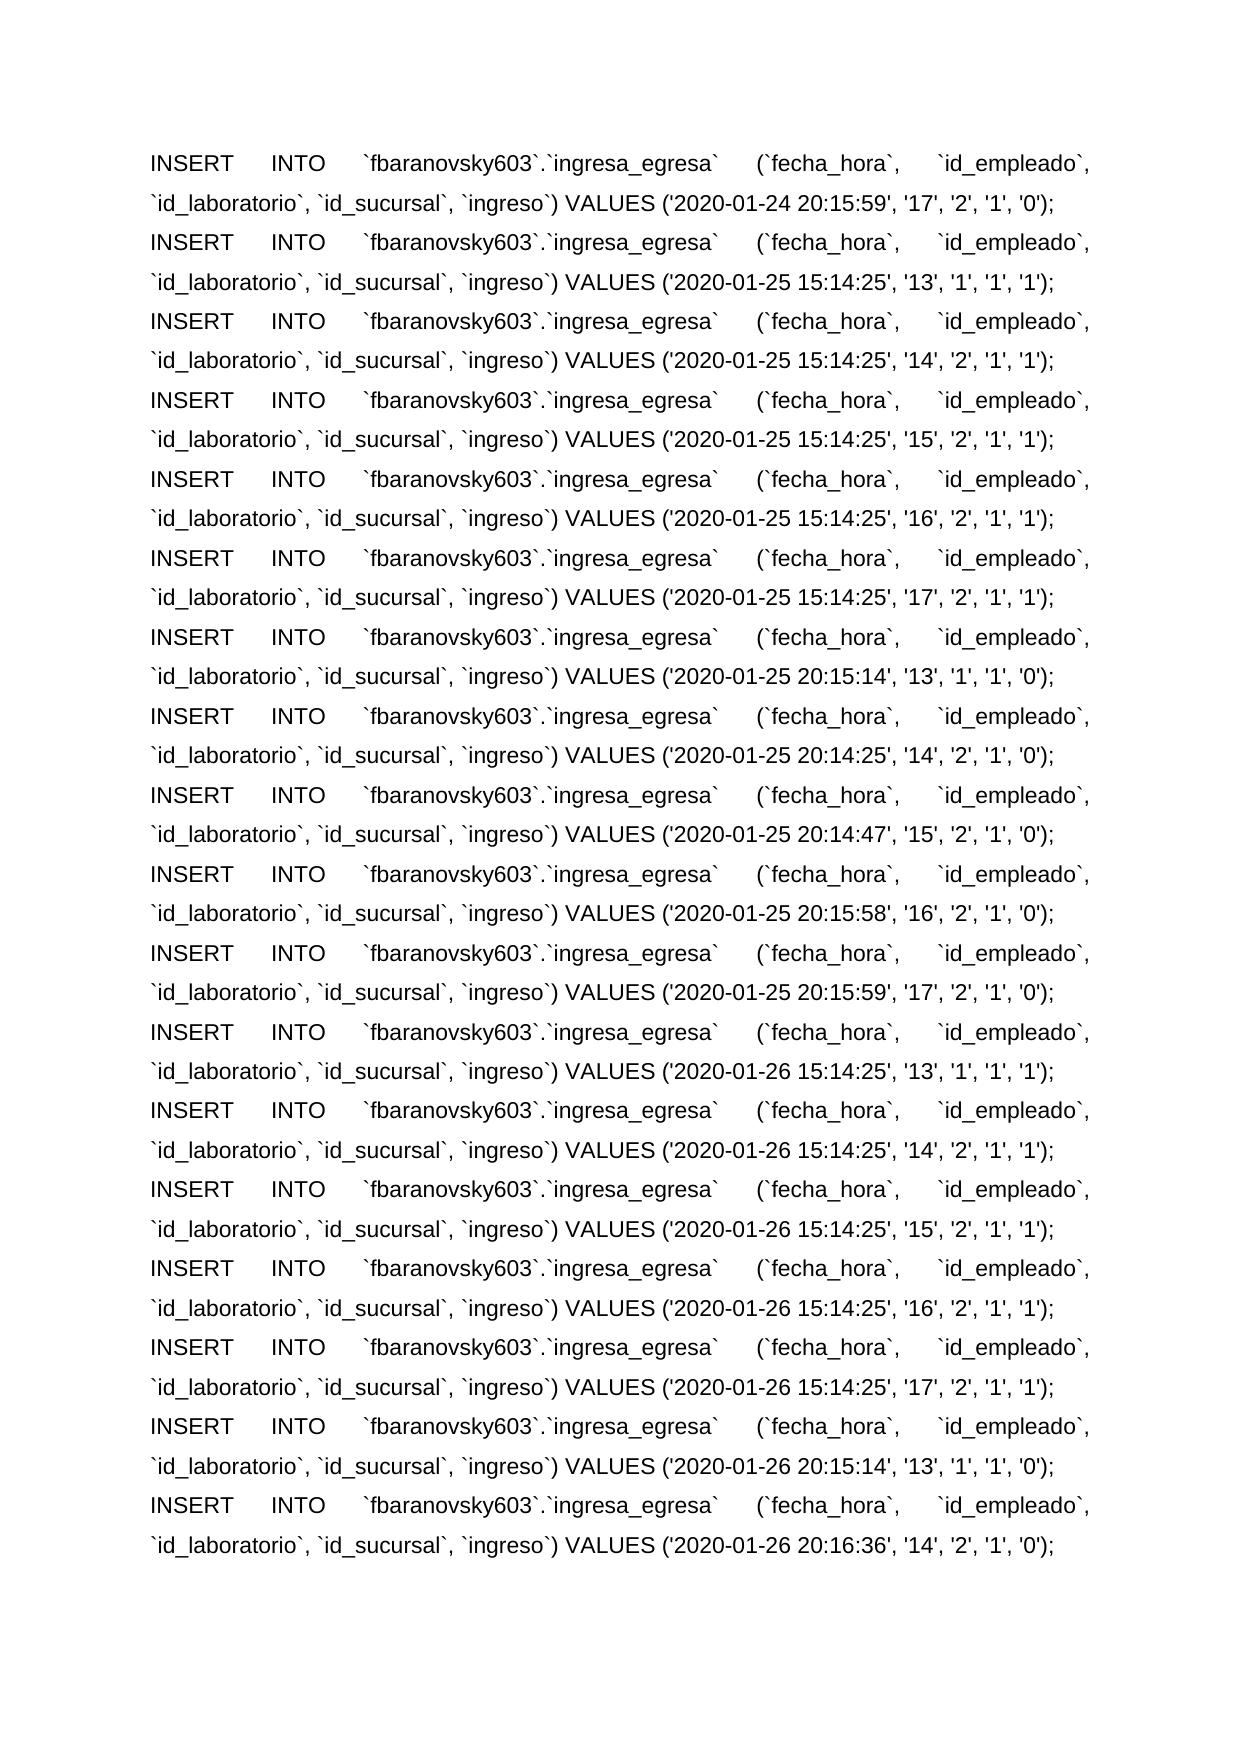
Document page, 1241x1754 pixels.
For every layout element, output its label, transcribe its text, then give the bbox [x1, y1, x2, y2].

text INSERT INTO `fbaranovsky603`.`ingresa_egresa` (`fecha_hora`, `id_empleado`, `id_laboratorio`, `id_sucursal`, `ingreso`) VALUES ('2020-01-25 20:15:14', '13', '1', '1', '0'); [150, 624, 1090, 689]
text INSERT INTO `fbaranovsky603`.`ingresa_egresa` (`fecha_hora`, `id_empleado`, `id_laboratorio`, `id_sucursal`, `ingreso`) VALUES ('2020-01-26 15:14:25', '15', '2', '1', '1'); [150, 1176, 1090, 1242]
text INSERT INTO `fbaranovsky603`.`ingresa_egresa` (`fecha_hora`, `id_empleado`, `id_laboratorio`, `id_sucursal`, `ingreso`) VALUES ('2020-01-25 15:14:25', '13', '1', '1', '1'); [150, 229, 1090, 295]
text INSERT INTO `fbaranovsky603`.`ingresa_egresa` (`fecha_hora`, `id_empleado`, `id_laboratorio`, `id_sucursal`, `ingreso`) VALUES ('2020-01-26 20:15:14', '13', '1', '1', '0'); [150, 1413, 1090, 1479]
text INSERT INTO `fbaranovsky603`.`ingresa_egresa` (`fecha_hora`, `id_empleado`, `id_laboratorio`, `id_sucursal`, `ingreso`) VALUES ('2020-01-25 20:14:25', '14', '2', '1', '0'); [150, 703, 1090, 768]
text INSERT INTO `fbaranovsky603`.`ingresa_egresa` (`fecha_hora`, `id_empleado`, `id_laboratorio`, `id_sucursal`, `ingreso`) VALUES ('2020-01-26 15:14:25', '14', '2', '1', '1'); [150, 1097, 1090, 1163]
text INSERT INTO `fbaranovsky603`.`ingresa_egresa` (`fecha_hora`, `id_empleado`, `id_laboratorio`, `id_sucursal`, `ingreso`) VALUES ('2020-01-26 15:14:25', '17', '2', '1', '1'); [150, 1334, 1090, 1400]
text INSERT INTO `fbaranovsky603`.`ingresa_egresa` (`fecha_hora`, `id_empleado`, `id_laboratorio`, `id_sucursal`, `ingreso`) VALUES ('2020-01-24 20:15:59', '17', '2', '1', '0'); [150, 150, 1090, 216]
text INSERT INTO `fbaranovsky603`.`ingresa_egresa` (`fecha_hora`, `id_empleado`, `id_laboratorio`, `id_sucursal`, `ingreso`) VALUES ('2020-01-26 20:16:36', '14', '2', '1', '0'); [150, 1492, 1090, 1558]
text INSERT INTO `fbaranovsky603`.`ingresa_egresa` (`fecha_hora`, `id_empleado`, `id_laboratorio`, `id_sucursal`, `ingreso`) VALUES ('2020-01-25 15:14:25', '14', '2', '1', '1'); [150, 308, 1090, 374]
text INSERT INTO `fbaranovsky603`.`ingresa_egresa` (`fecha_hora`, `id_empleado`, `id_laboratorio`, `id_sucursal`, `ingreso`) VALUES ('2020-01-25 15:14:25', '15', '2', '1', '1'); [150, 387, 1090, 453]
text INSERT INTO `fbaranovsky603`.`ingresa_egresa` (`fecha_hora`, `id_empleado`, `id_laboratorio`, `id_sucursal`, `ingreso`) VALUES ('2020-01-25 20:15:58', '16', '2', '1', '0'); [150, 861, 1090, 926]
text INSERT INTO `fbaranovsky603`.`ingresa_egresa` (`fecha_hora`, `id_empleado`, `id_laboratorio`, `id_sucursal`, `ingreso`) VALUES ('2020-01-25 20:14:47', '15', '2', '1', '0'); [150, 782, 1090, 847]
text INSERT INTO `fbaranovsky603`.`ingresa_egresa` (`fecha_hora`, `id_empleado`, `id_laboratorio`, `id_sucursal`, `ingreso`) VALUES ('2020-01-26 15:14:25', '13', '1', '1', '1'); [150, 1018, 1090, 1084]
text INSERT INTO `fbaranovsky603`.`ingresa_egresa` (`fecha_hora`, `id_empleado`, `id_laboratorio`, `id_sucursal`, `ingreso`) VALUES ('2020-01-25 15:14:25', '17', '2', '1', '1'); [150, 545, 1090, 611]
text INSERT INTO `fbaranovsky603`.`ingresa_egresa` (`fecha_hora`, `id_empleado`, `id_laboratorio`, `id_sucursal`, `ingreso`) VALUES ('2020-01-25 20:15:59', '17', '2', '1', '0'); [150, 939, 1090, 1005]
text INSERT INTO `fbaranovsky603`.`ingresa_egresa` (`fecha_hora`, `id_empleado`, `id_laboratorio`, `id_sucursal`, `ingreso`) VALUES ('2020-01-25 15:14:25', '16', '2', '1', '1'); [150, 466, 1090, 532]
text INSERT INTO `fbaranovsky603`.`ingresa_egresa` (`fecha_hora`, `id_empleado`, `id_laboratorio`, `id_sucursal`, `ingreso`) VALUES ('2020-01-26 15:14:25', '16', '2', '1', '1'); [150, 1255, 1090, 1321]
